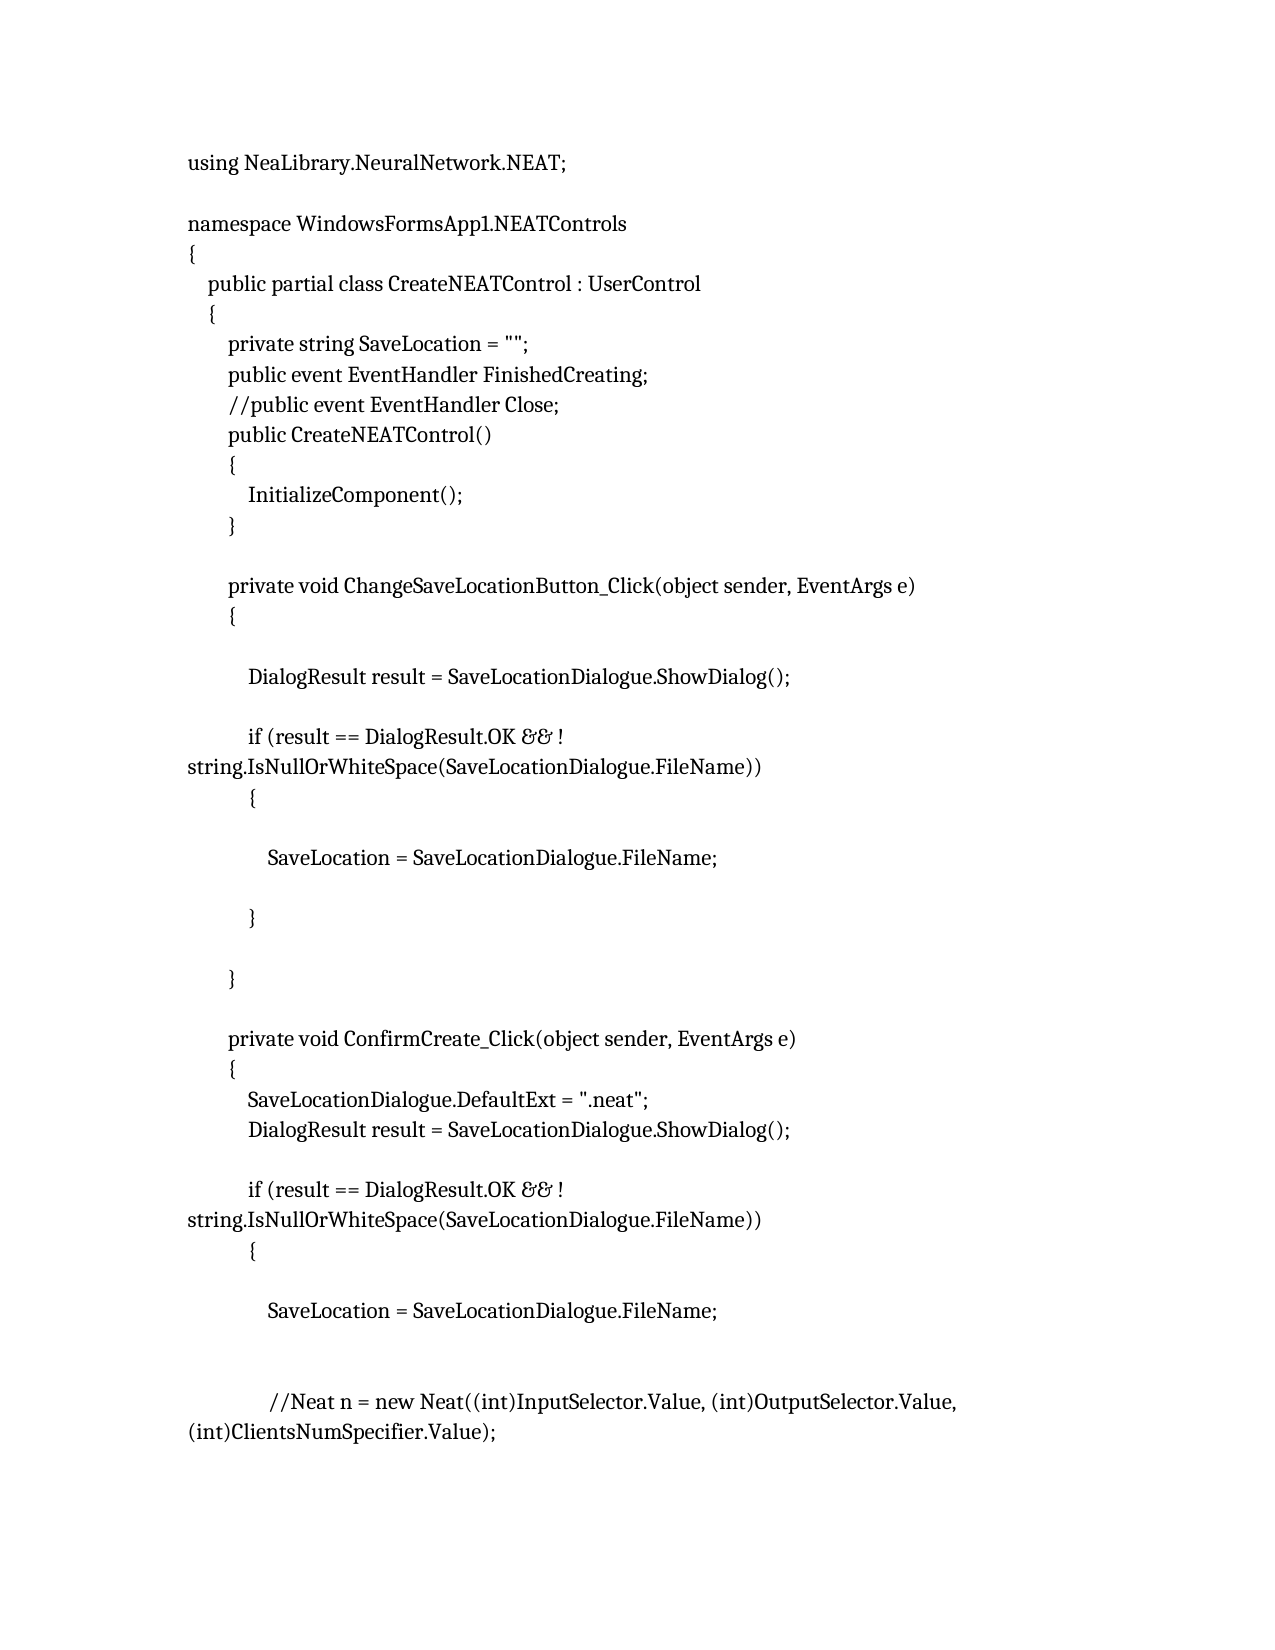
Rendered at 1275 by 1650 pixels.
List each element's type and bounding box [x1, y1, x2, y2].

text [187, 150, 1087, 1475]
